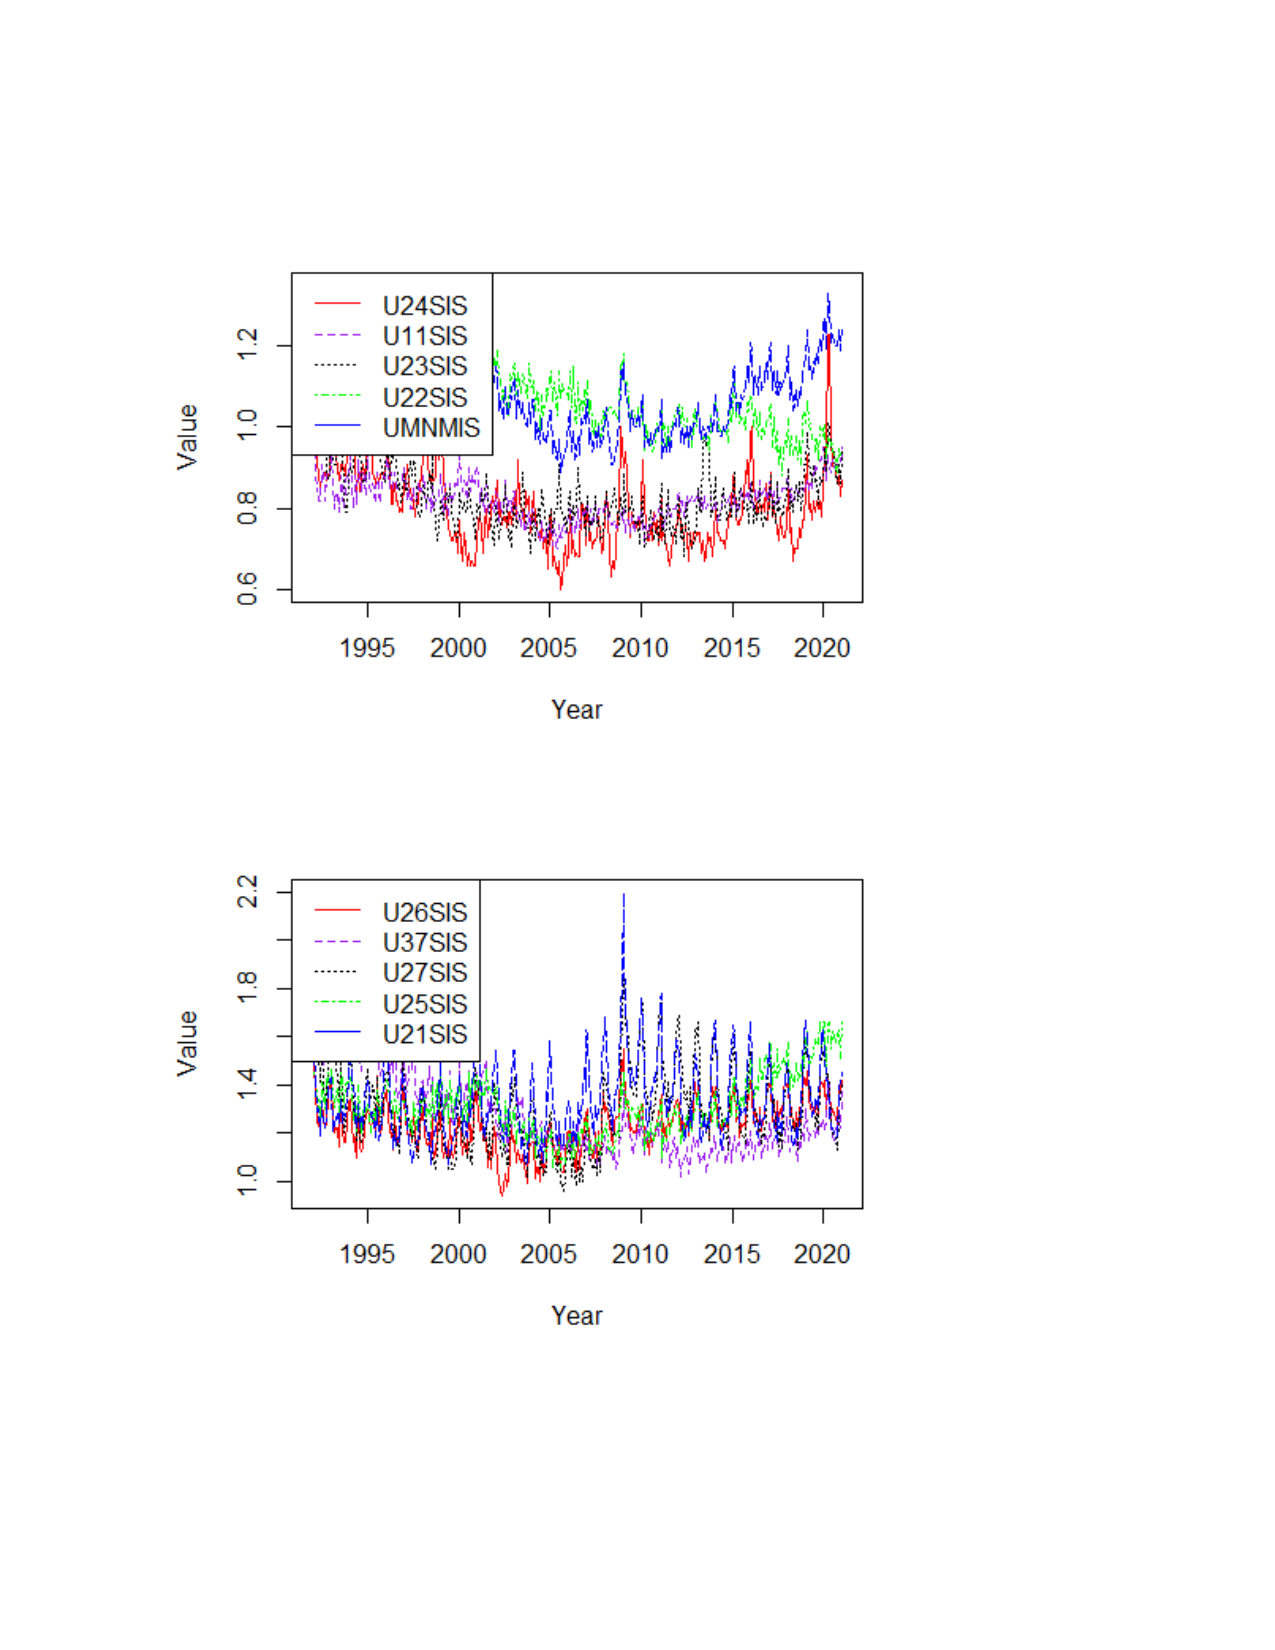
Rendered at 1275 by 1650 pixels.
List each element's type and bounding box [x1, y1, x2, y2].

picture [168, 150, 927, 1363]
